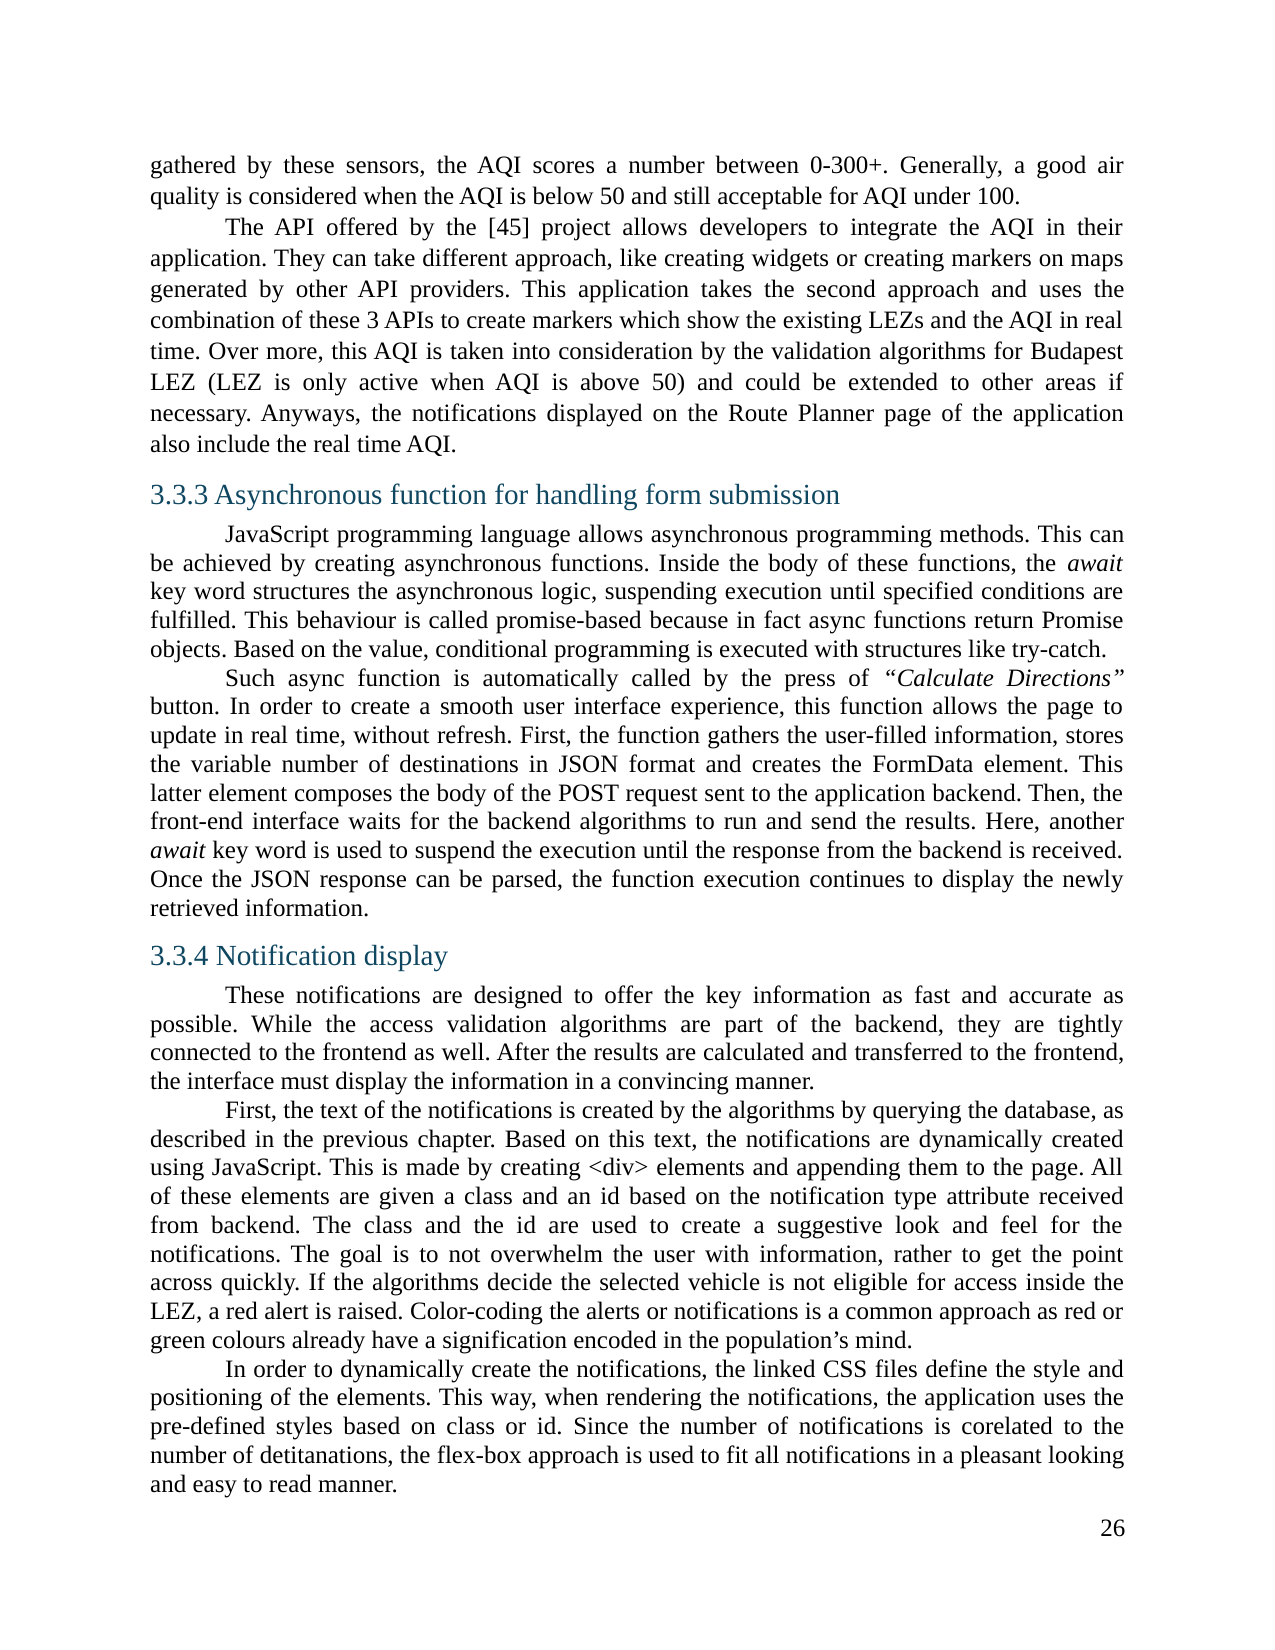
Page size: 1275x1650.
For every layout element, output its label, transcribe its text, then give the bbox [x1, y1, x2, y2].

text These notifications are designed to offer the key information as fast and accurate as possible. While the access validation algorithms are part of the backend, they are tightly connected to the frontend as well. After the results are calculated and transferred to the frontend, the interface must display the information in a convincing manner. [150, 980, 1125, 1095]
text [150, 150, 1125, 210]
text Such async function is automatically called by the press of “Calculate Directions” button. In order to create a smooth user interface experience, this function allows the page to update in real time, without refresh. First, the function gathers the user-filled information, stores the variable number of destinations in JSON format and creates the FormData element. This latter element composes the body of the POST request sent to the application backend. Then, the front-end interface waits for the backend algorithms to run and send the results. Here, another await key word is used to suspend the execution until the response from the backend is received. Once the JSON response can be parsed, the function execution continues to display the newly retrieved information. [150, 663, 1125, 921]
text First, the text of the notifications is created by the algorithms by querying the database, as described in the previous chapter. Based on this text, the notifications are dynamically created using JavaScript. This is made by creating <div> elements and appending them to the page. All of these elements are given a class and an id based on the notification type attribute received from backend. The class and the id are used to create a suggestive look and feel for the notifications. The goal is to not overwhelm the user with information, rather to get the point across quickly. If the algorithms decide the selected vehicle is not eligible for access inside the LEZ, a red alert is raised. Color-coding the alerts or notifications is a common approach as red or green colours already have a signification encoded in the population’s mind. [150, 1095, 1125, 1354]
text The API offered by the [45] project allows developers to integrate the AQI in their application. They can take different approach, like creating widgets or creating markers on maps generated by other API providers. This application takes the second approach and uses the combination of these 3 APIs to create markers which show the existing LEZs and the AQI in real time. Over more, this AQI is taken into consideration by the validation algorithms for Budapest LEZ (LEZ is only active when AQI is above 50) and could be extended to other areas if necessary. Anyways, the notifications displayed on the Route Planner page of the application also include the real time AQI. [150, 212, 1125, 458]
text JavaScript programming language allows asynchronous programming methods. This can be achieved by creating asynchronous functions. Inside the body of these functions, the await key word structures the asynchronous logic, suspending execution until specified conditions are fulfilled. This behaviour is called promise-based because in fact async functions return Promise objects. Based on the value, conditional programming is executed with structures like try-catch. [150, 519, 1125, 663]
subtitle 3.3.3 Asynchronous function for handling form submission [150, 477, 1125, 511]
text In order to dynamically create the notifications, the linked CSS files define the style and positioning of the elements. This way, when rendering the notifications, the application uses the pre-defined styles based on class or id. Since the number of notifications is corelated to the number of detitanations, the flex-box approach is used to fit all notifications in a pleasant looking and easy to read manner. [150, 1354, 1125, 1497]
subtitle 3.3.4 Notification display [150, 938, 1125, 972]
